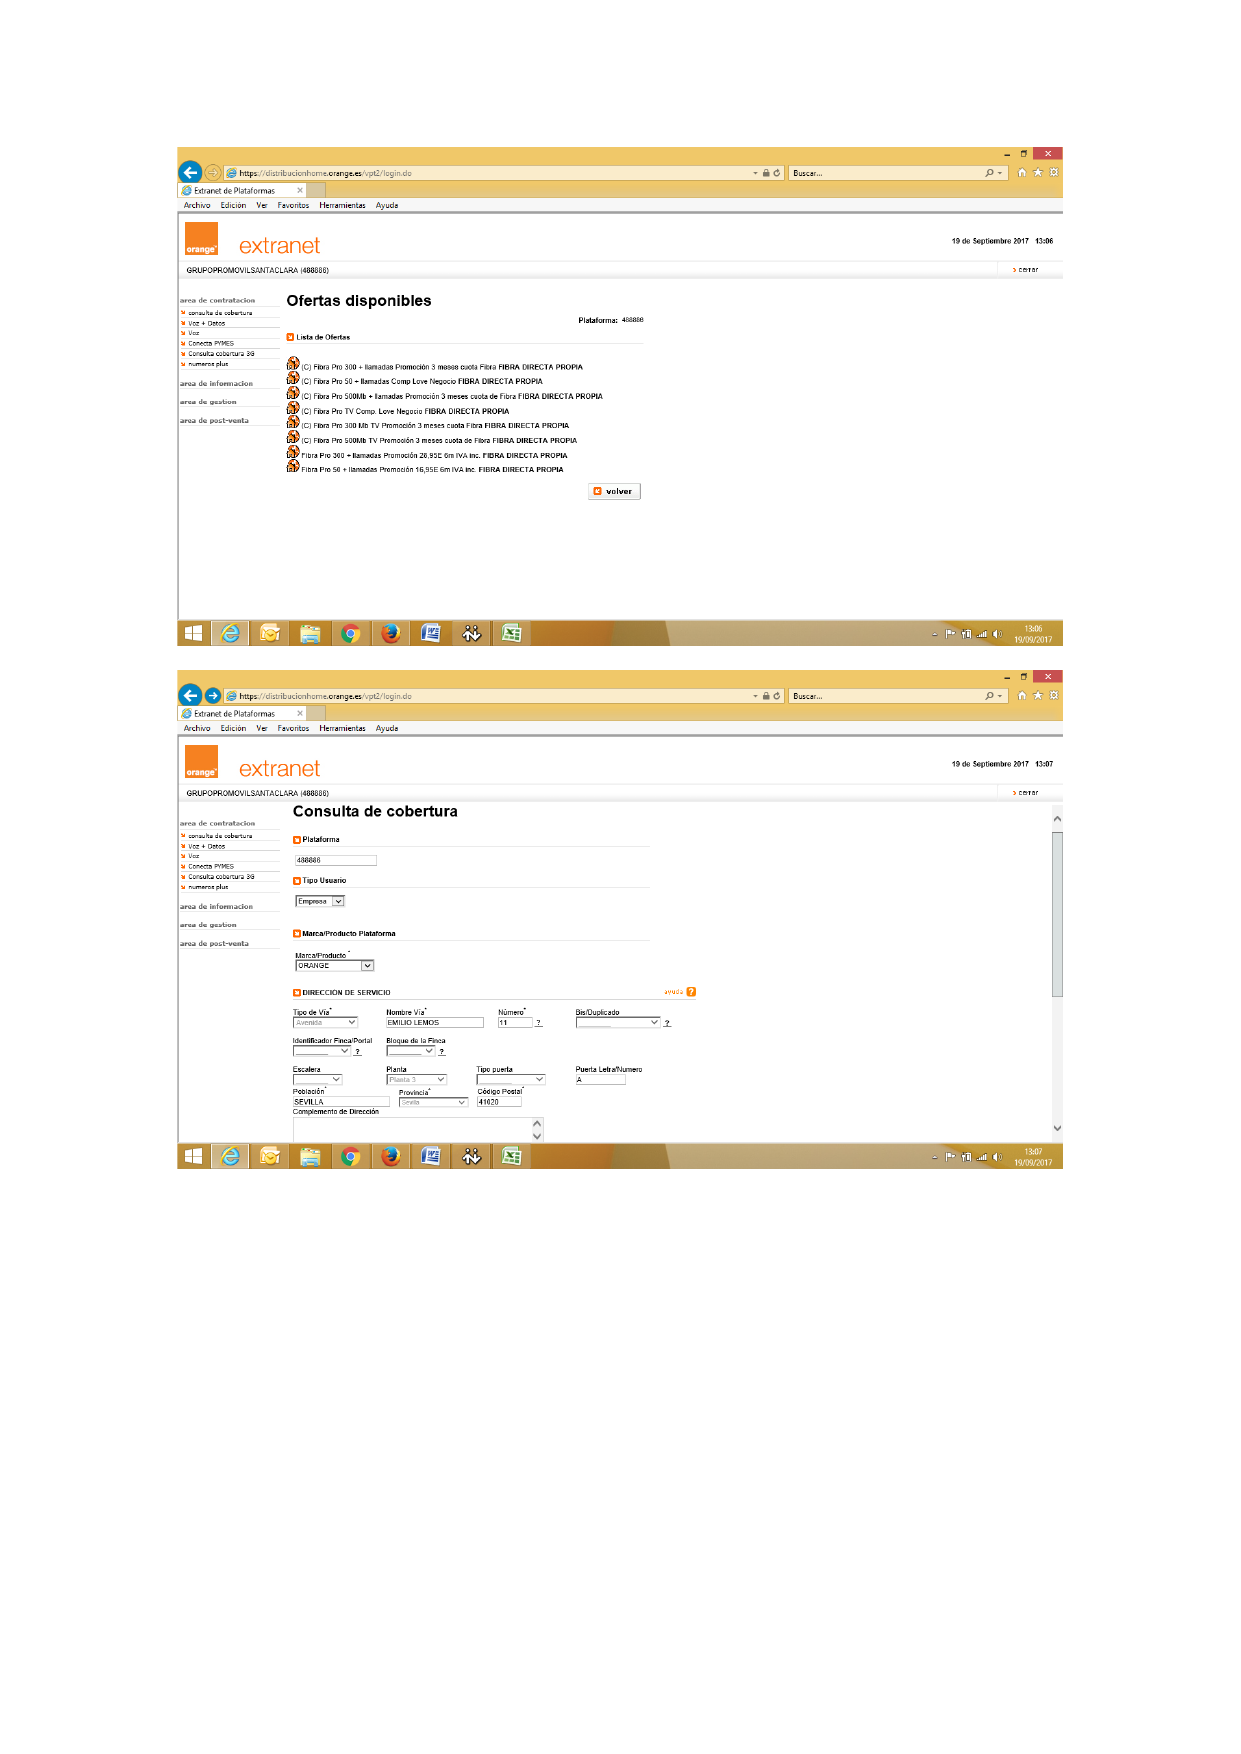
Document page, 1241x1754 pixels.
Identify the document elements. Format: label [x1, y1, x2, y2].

picture [177, 147, 1063, 646]
picture [177, 670, 1063, 1169]
